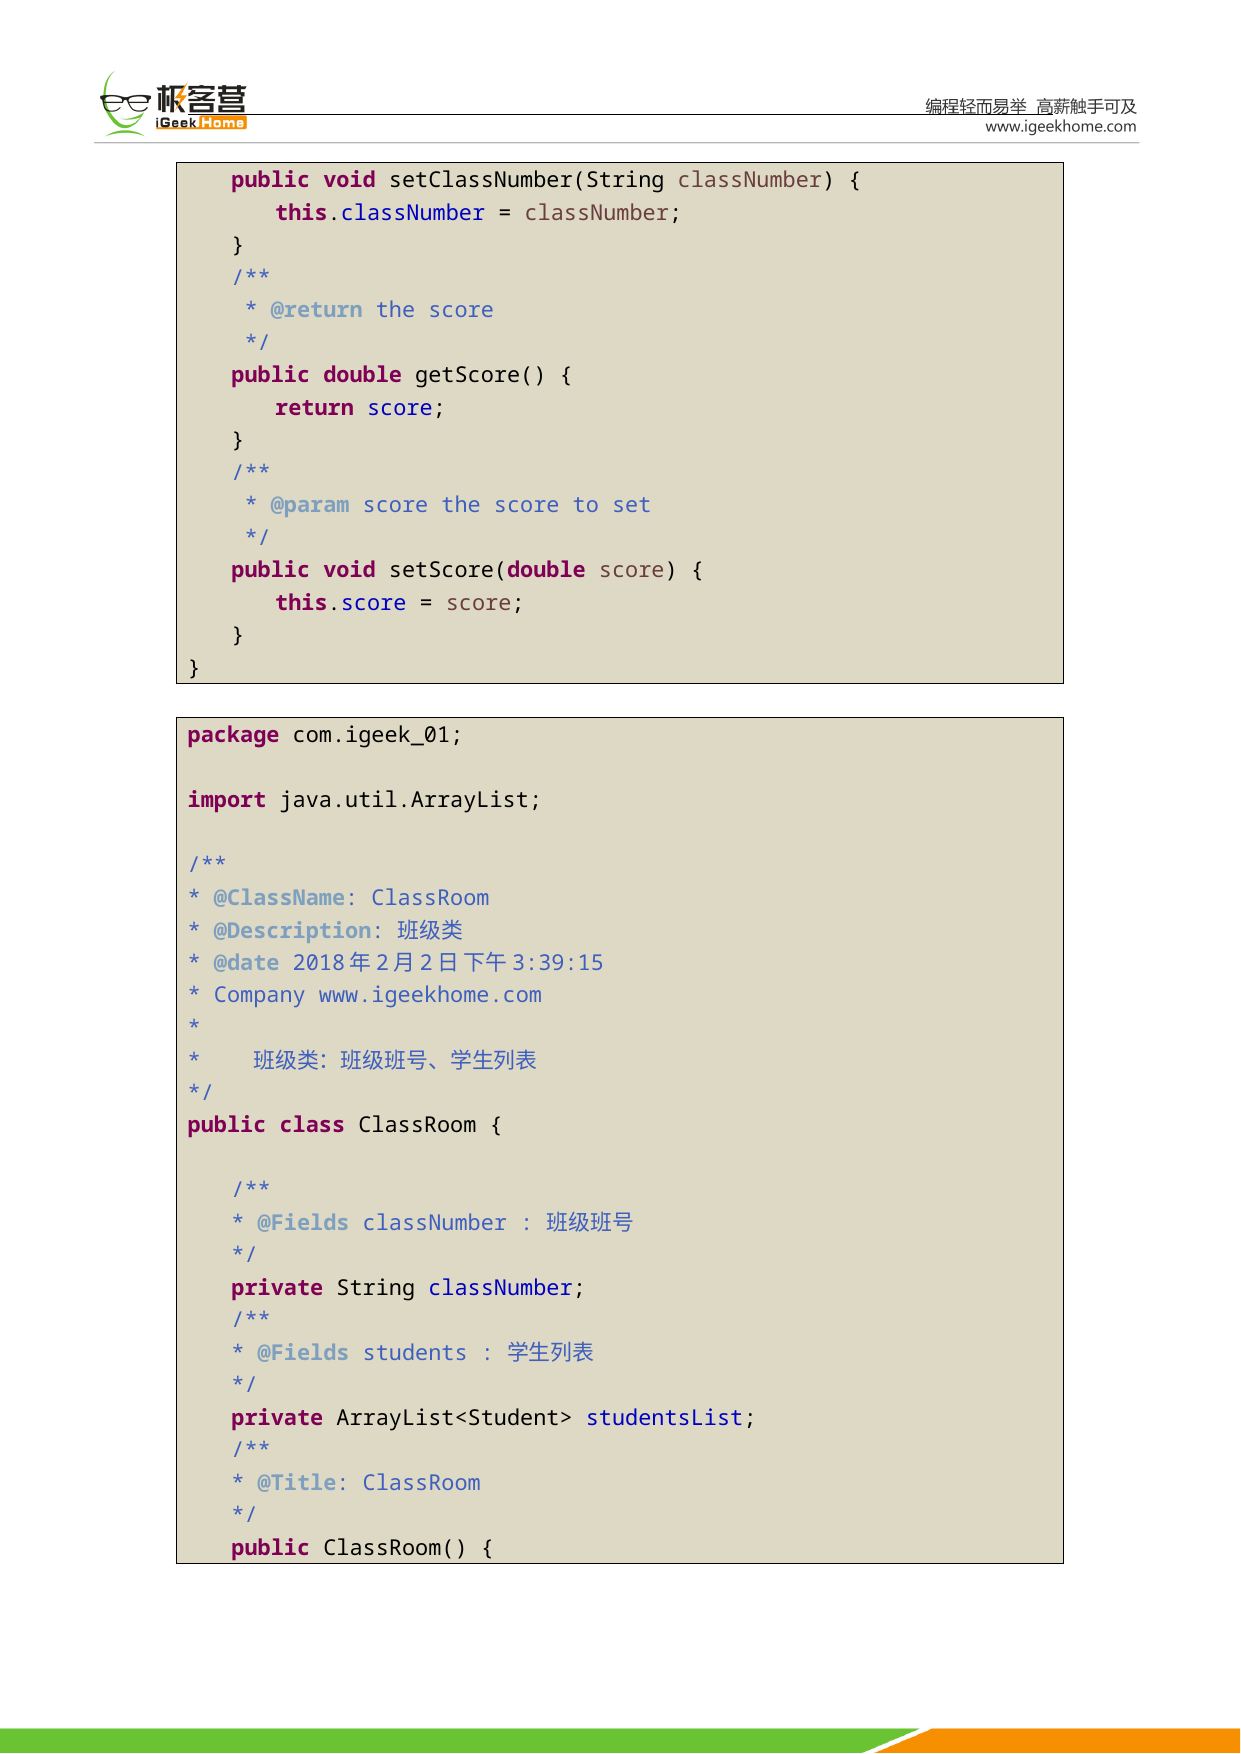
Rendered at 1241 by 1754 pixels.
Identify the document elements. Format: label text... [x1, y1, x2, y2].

picture [0, 1690, 1241, 1753]
picture [0, 1, 1241, 151]
